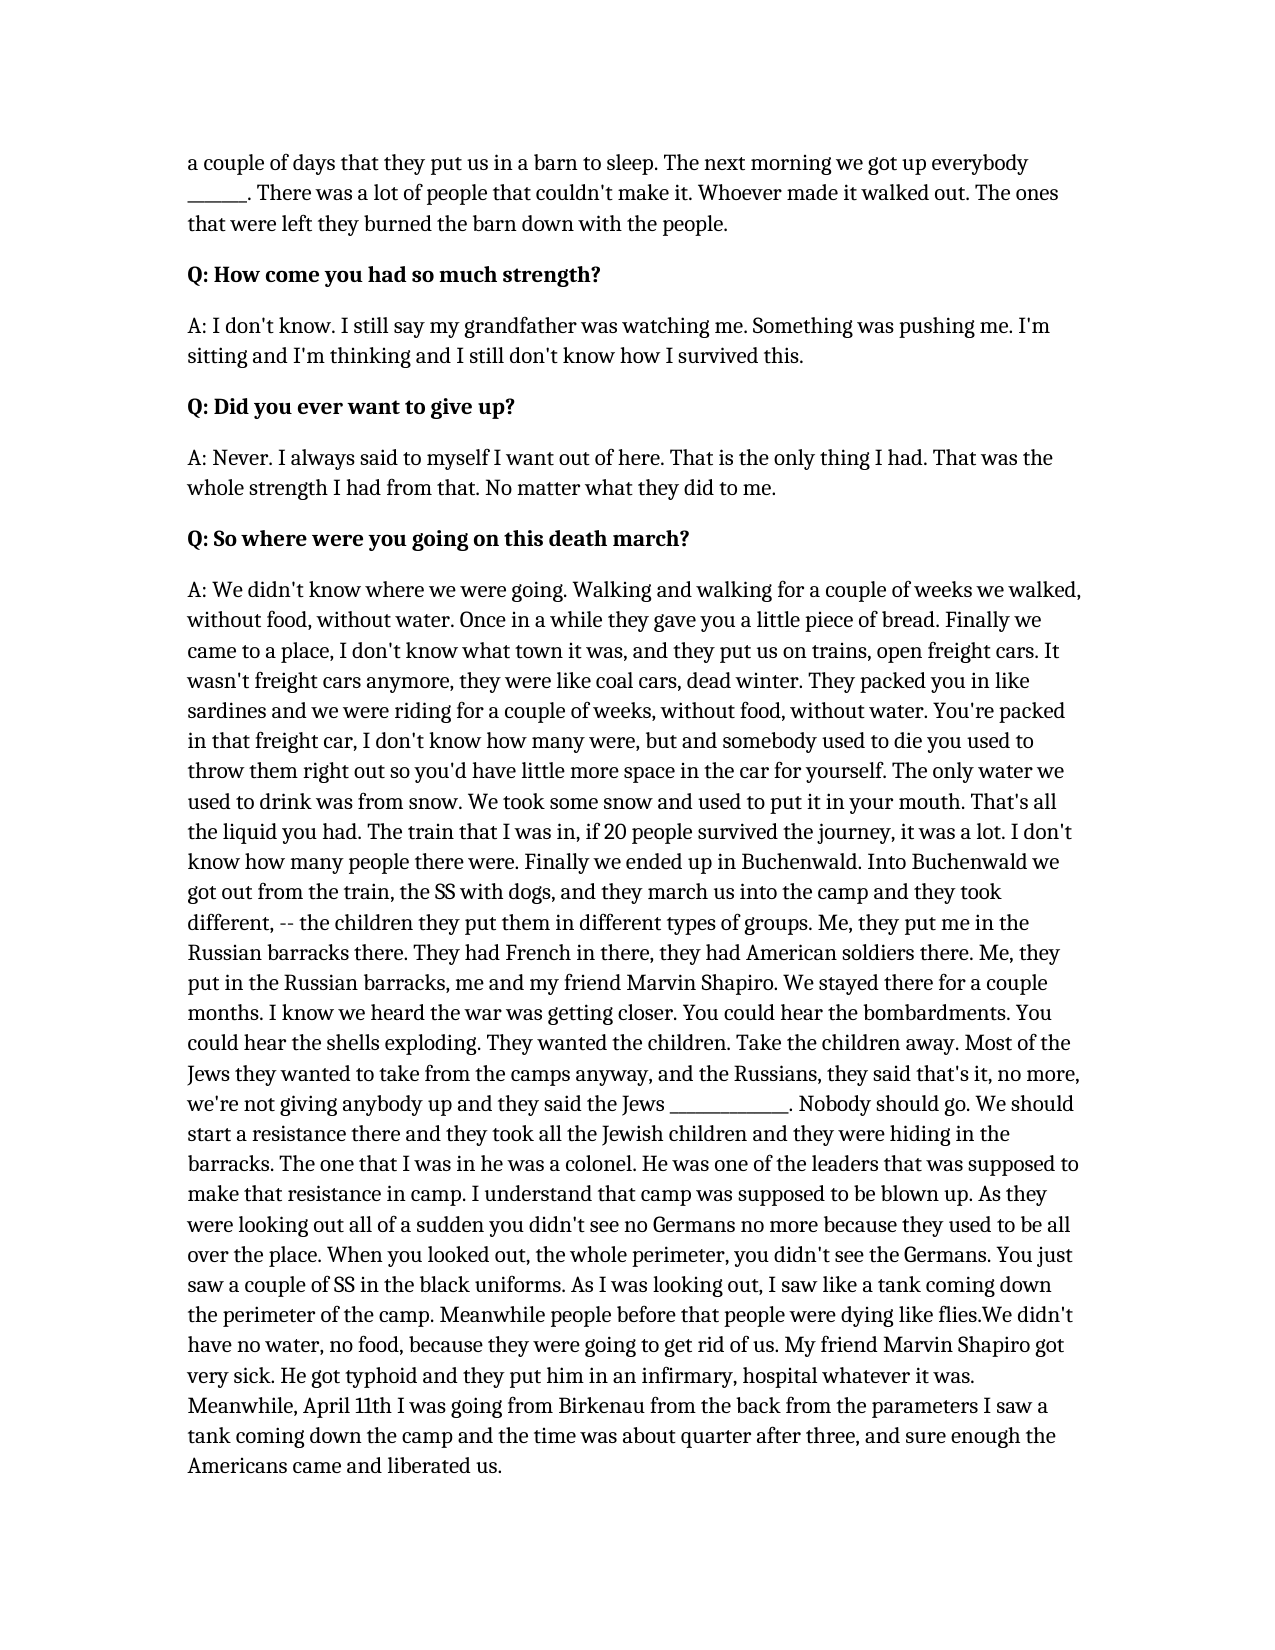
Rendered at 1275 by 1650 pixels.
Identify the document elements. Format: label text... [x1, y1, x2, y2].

text Q: So where were you going on this death march? [187, 526, 1087, 552]
text A: Never. I always said to myself I want out of here. That is the only thing I had. That was the whole strength I had from that. No matter what they did to me. [187, 445, 1087, 501]
text Q: Did you ever want to give up? [187, 394, 1087, 420]
text A: We didn't know where we were going. Walking and walking for a couple of weeks we walked, without food, without water. Once in a while they gave you a little piece of bread. Finally we came to a place, I don't know what town it was, and they put us on trains, open freight cars. It wasn't freight cars anymore, they were like coal cars, dead winter. They packed you in like sardines and we were riding for a couple of weeks, without food, without water. You're packed in that freight car, I don't know how many were, but and somebody used to die you used to throw them right out so you'd have little more space in the car for yourself. The only water we used to drink was from snow. We took some snow and used to put it in your mouth. That's all the liquid you had. The train that I was in, if 20 people survived the journey, it was a lot. I don't know how many people there were. Finally we ended up in Buchenwald. Into Buchenwald we got out from the train, the SS with dogs, and they march us into the camp and they took different, -- the children they put them in different types of groups. Me, they put me in the Russian barracks there. They had French in there, they had American soldiers there. Me, they put in the Russian barracks, me and my friend Marvin Shapiro. We stayed there for a couple months. I know we heard the war was getting closer. You could hear the bombardments. You could hear the shells exploding. They wanted the children. Take the children away. Most of the Jews they wanted to take from the camps anyway, and the Russians, they said that's it, no more, we're not giving anybody up and they said the Jews ______________. Nobody should go. We should start a resistance there and they took all the Jewish children and they were hiding in the barracks. The one that I was in he was a colonel. He was one of the leaders that was supposed to make that resistance in camp. I understand that camp was supposed to be blown up. As they were looking out all of a sudden you didn't see no Germans no more because they used to be all over the place. When you looked out, the whole perimeter, you didn't see the Germans. You just saw a couple of SS in the black uniforms. As I was looking out, I saw like a tank coming down the perimeter of the camp. Meanwhile people before that people were dying like flies.We didn't have no water, no food, because they were going to get rid of us. My friend Marvin Shapiro got very sick. He got typhoid and they put him in an infirmary, hospital whatever it was. Meanwhile, April 11th I was going from Birkenau from the back from the parameters I saw a tank coming down the camp and the time was about quarter after three, and sure enough the Americans came and liberated us. [187, 577, 1087, 1479]
text Q: How come you had so much strength? [187, 261, 1087, 288]
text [187, 150, 1087, 237]
text A: I don't know. I still say my grandfather was watching me. Something was pushing me. I'm sitting and I'm thinking and I still don't know how I survived this. [187, 312, 1087, 369]
